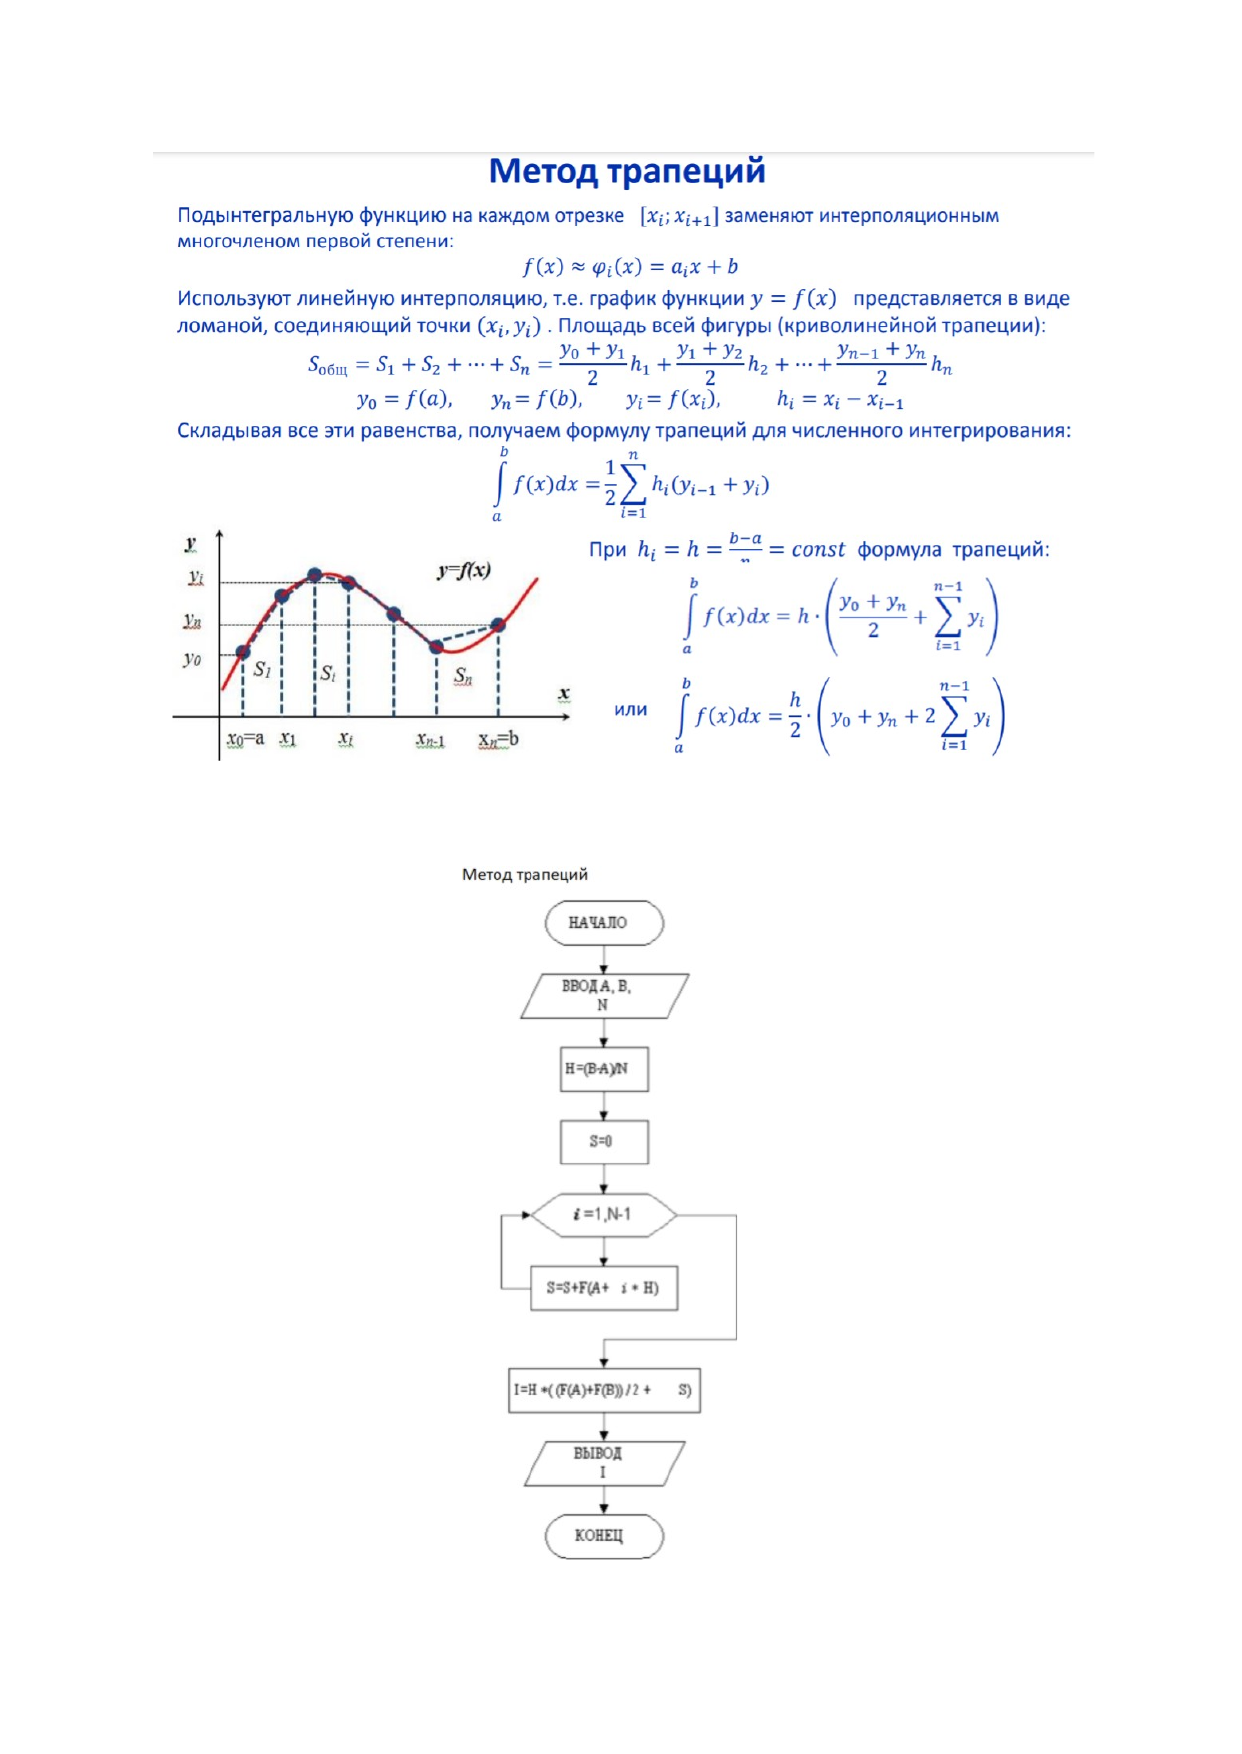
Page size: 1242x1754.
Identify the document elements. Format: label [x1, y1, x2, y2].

picture [153, 152, 1095, 761]
picture [462, 866, 738, 1560]
